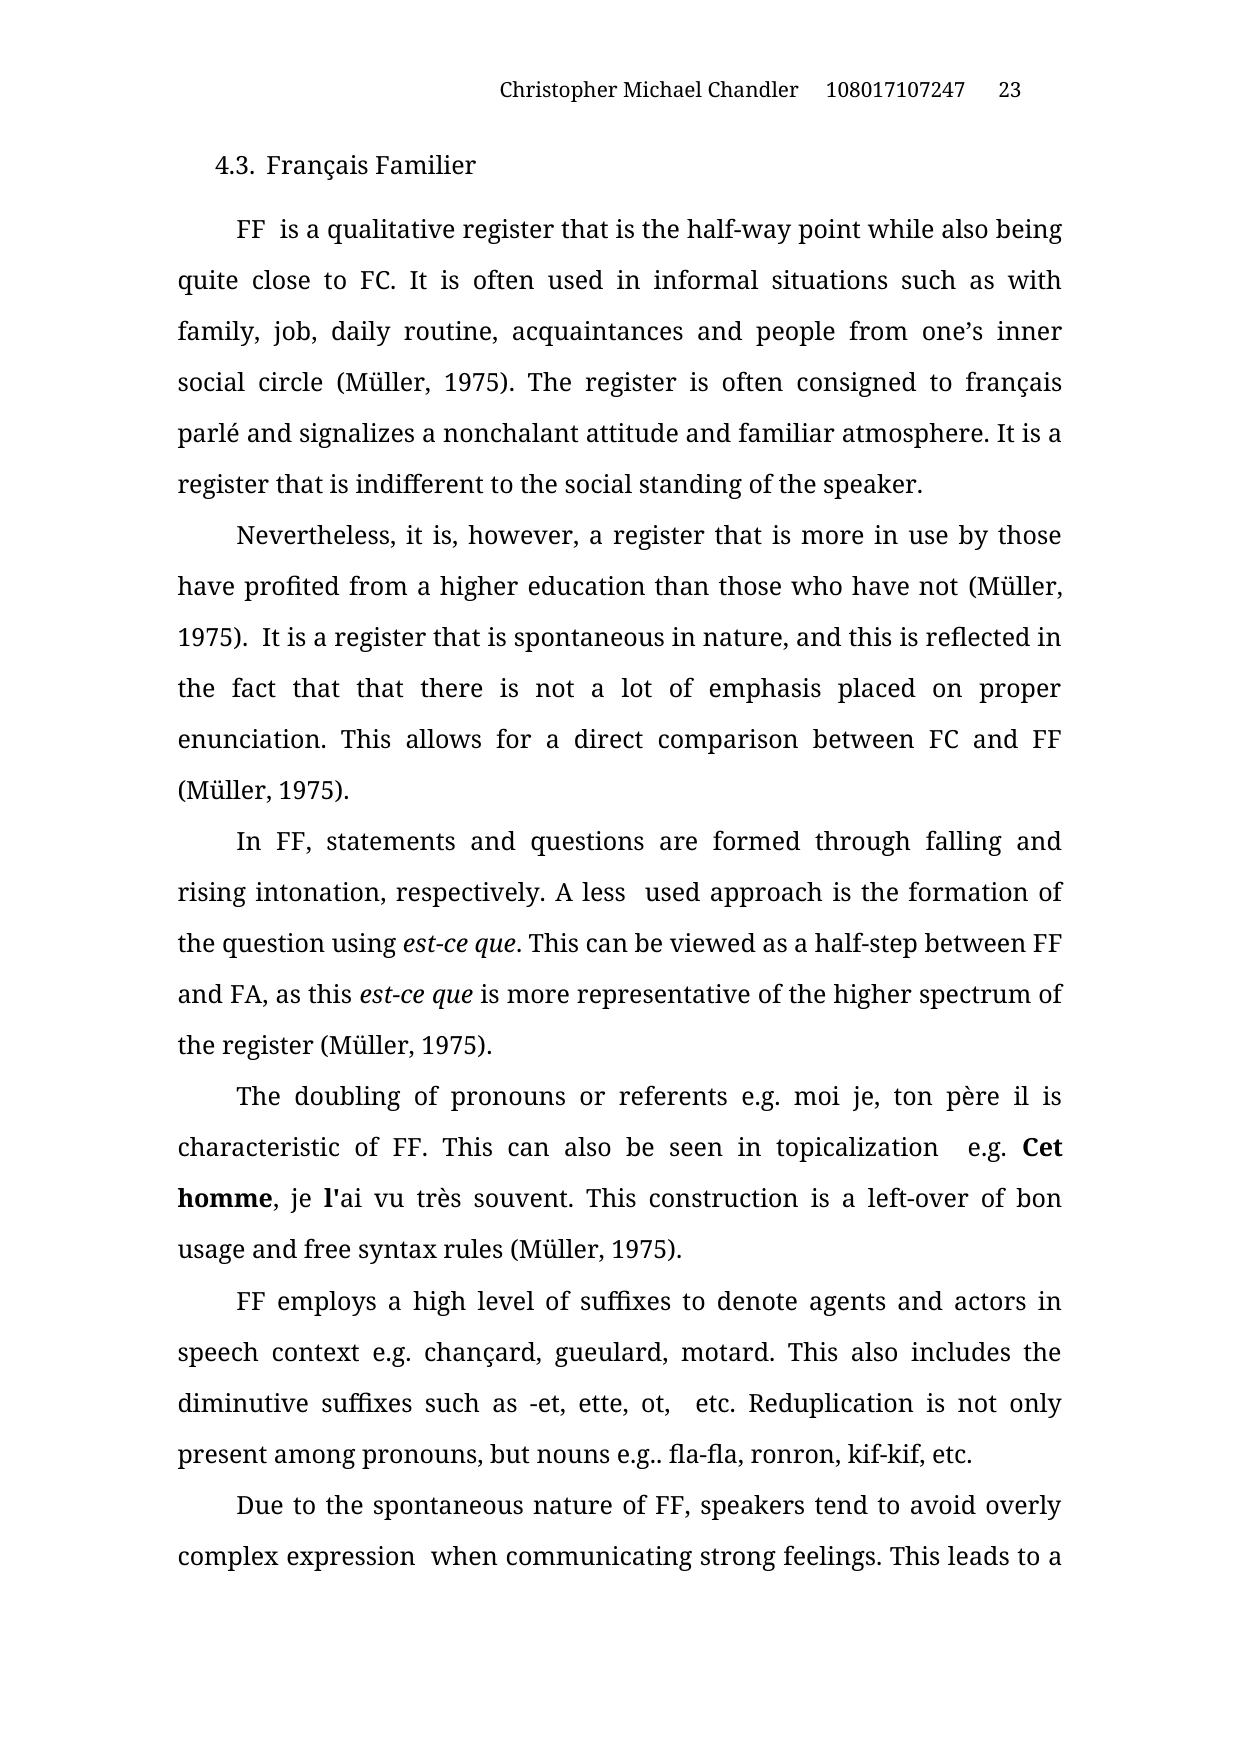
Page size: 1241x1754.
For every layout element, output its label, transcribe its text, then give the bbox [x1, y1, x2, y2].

text The doubling of pronouns or referents e.g. moi je, ton père il is characteristic of FF. This can also be seen in topicalization e.g. Cet homme, je l'ai vu très souvent. This construction is a left-over of bon usage and free syntax rules (Müller, 1975). [177, 1079, 1063, 1266]
text Nevertheless, it is, however, a register that is more in use by those have profited from a higher education than those who have not (Müller, 1975). It is a register that is spontaneous in nature, and this is reflected in the fact that that there is not a lot of emphasis placed on proper enunciation. This allows for a direct comparison between FC and FF (Müller, 1975). [177, 517, 1063, 807]
text FF is a qualitative register that is the half-way point while also being quite close to FC. It is often used in informal situations such as with family, job, daily routine, acquaintances and people from one’s inner social circle (Müller, 1975). The register is often consigned to français parlé and signalizes a nonchalant attitude and familiar atmosphere. It is a register that is indifferent to the social standing of the speaker. [177, 211, 1063, 501]
text In FF, statements and questions are formed through falling and rising intonation, respectively. A less used approach is the formation of the question using est-ce que. This can be viewed as a half-step between FF and FA, as this est-ce que is more representative of the higher spectrum of the register (Müller, 1975). [177, 824, 1063, 1062]
subtitle Français Familier [215, 148, 1063, 182]
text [177, 1487, 1063, 1572]
text FF employs a high level of suffixes to denote agents and actors in speech context e.g. chançard, gueulard, motard. This also includes the diminutive suffixes such as -et, ette, ot, etc. Reduplication is not only present among pronouns, but nouns e.g.. fla-fla, ronron, kif-kif, etc. [177, 1283, 1063, 1470]
